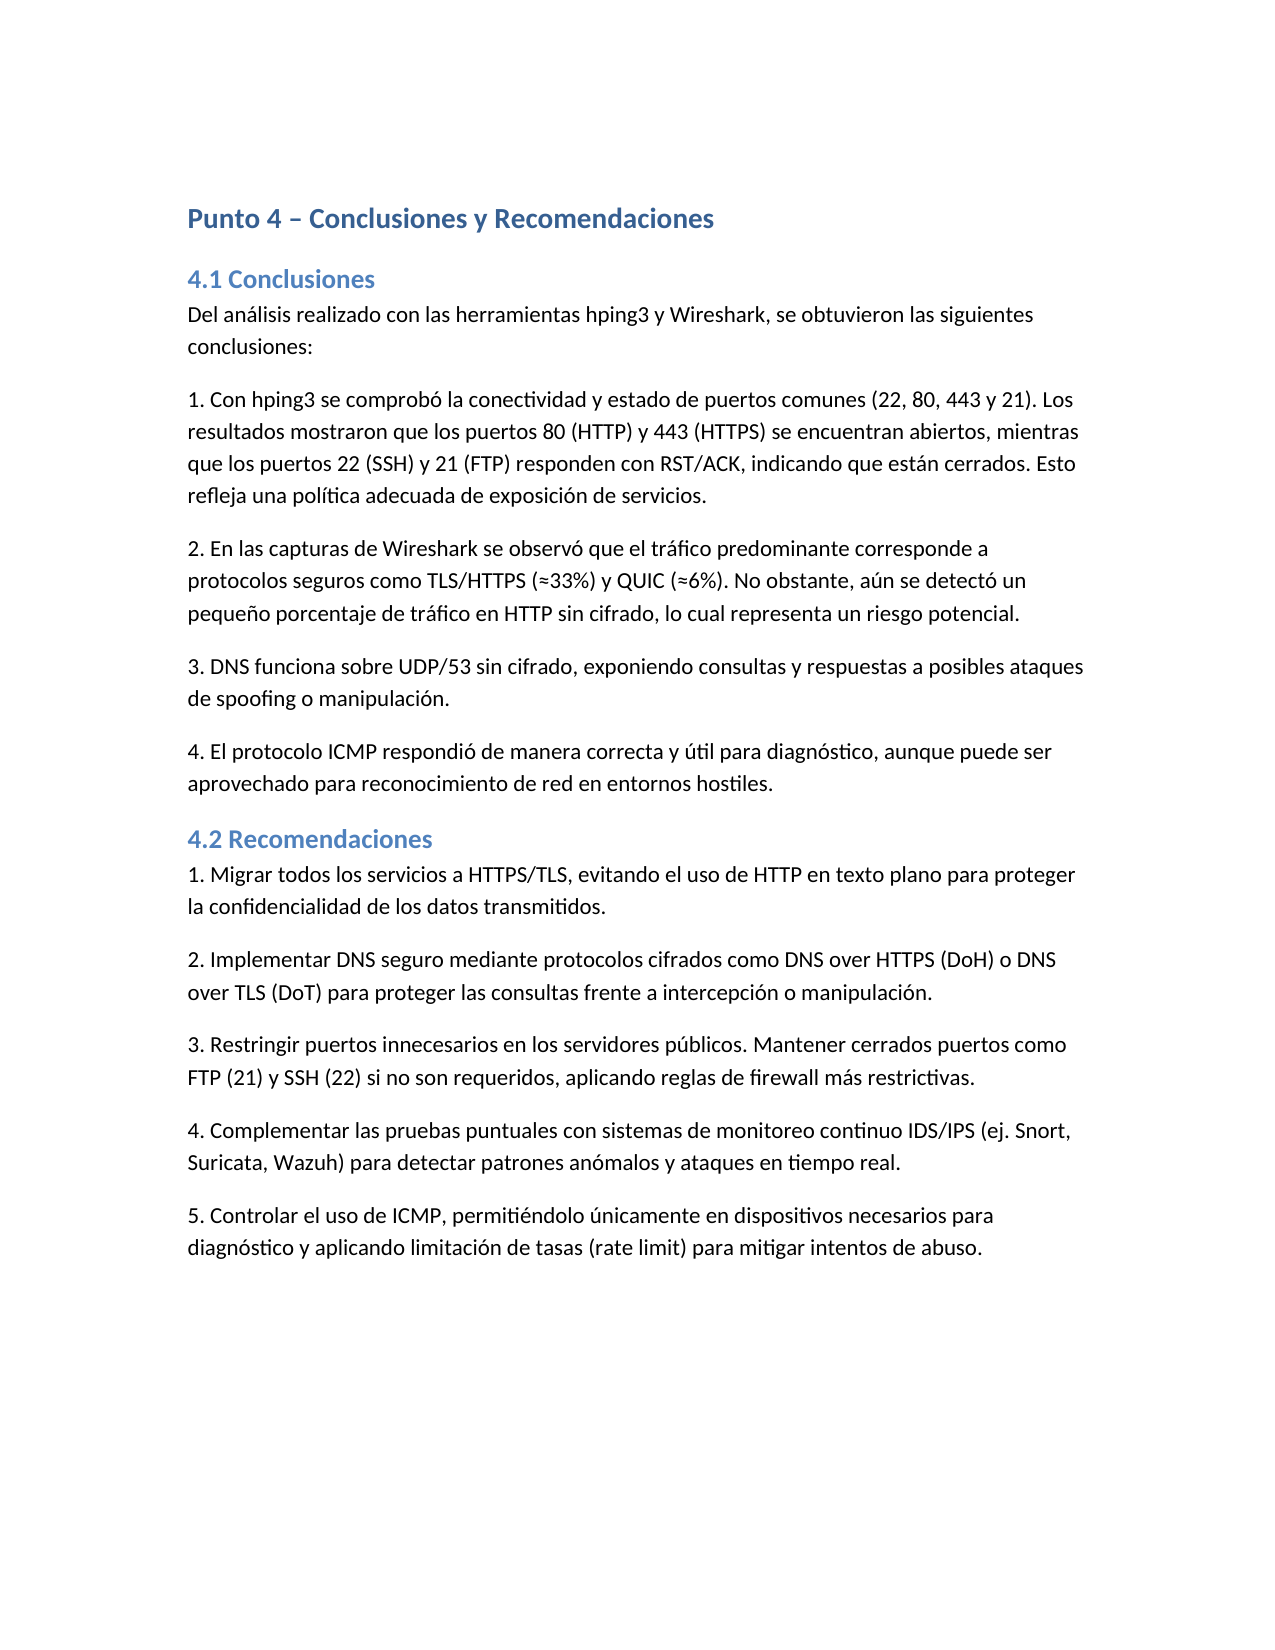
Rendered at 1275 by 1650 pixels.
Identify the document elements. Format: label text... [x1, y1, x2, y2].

text Del análisis realizado con las herramientas hping3 y Wireshark, se obtuvieron las siguientes conclusiones: [187, 300, 1087, 360]
text 2. En las capturas de Wireshark se observó que el tráfico predominante corresponde a protocolos seguros como TLS/HTTPS (≈33%) y QUIC (≈6%). No obstante, aún se detectó un pequeño porcentaje de tráfico en HTTP sin cifrado, lo cual representa un riesgo potencial. [187, 534, 1087, 627]
text 2. Implementar DNS seguro mediante protocolos cifrados como DNS over HTTPS (DoH) o DNS over TLS (DoT) para proteger las consultas frente a intercepción o manipulación. [187, 945, 1087, 1006]
text 4. El protocolo ICMP respondió de manera correcta y útil para diagnóstico, aunque puede ser aprovechado para reconocimiento de red en entornos hostiles. [187, 737, 1087, 797]
text 3. DNS funciona sobre UDP/53 sin cifrado, exponiendo consultas y respuestas a posibles ataques de spoofing o manipulación. [187, 652, 1087, 712]
text 3. Restringir puertos innecesarios en los servidores públicos. Mantener cerrados puertos como FTP (21) y SSH (22) si no son requeridos, aplicando reglas de firewall más restrictivas. [187, 1031, 1087, 1091]
text 4. Complementar las pruebas puntuales con sistemas de monitoreo continuo IDS/IPS (ej. Snort, Suricata, Wazuh) para detectar patrones anómalos y ataques en tiempo real. [187, 1116, 1087, 1176]
subtitle 4.1 Conclusiones [187, 262, 1087, 295]
text 1. Migrar todos los servicios a HTTPS/TLS, evitando el uso de HTTP en texto plano para proteger la confidencialidad de los datos transmitidos. [187, 860, 1087, 920]
text 1. Con hping3 se comprobó la conectividad y estado de puertos comunes (22, 80, 443 y 21). Los resultados mostraron que los puertos 80 (HTTP) y 443 (HTTPS) se encuentran abiertos, mientras que los puertos 22 (SSH) y 21 (FTP) responden con RST/ACK, indicando que están cerrados. Esto refleja una política adecuada de exposición de servicios. [187, 385, 1087, 509]
subtitle Punto 4 – Conclusiones y Recomendaciones [187, 200, 1087, 236]
text 5. Controlar el uso de ICMP, permitiéndolo únicamente en dispositivos necesarios para diagnóstico y aplicando limitación de tasas (rate limit) para mitigar intentos de abuso. [187, 1201, 1087, 1261]
subtitle 4.2 Recomendaciones [187, 822, 1087, 855]
